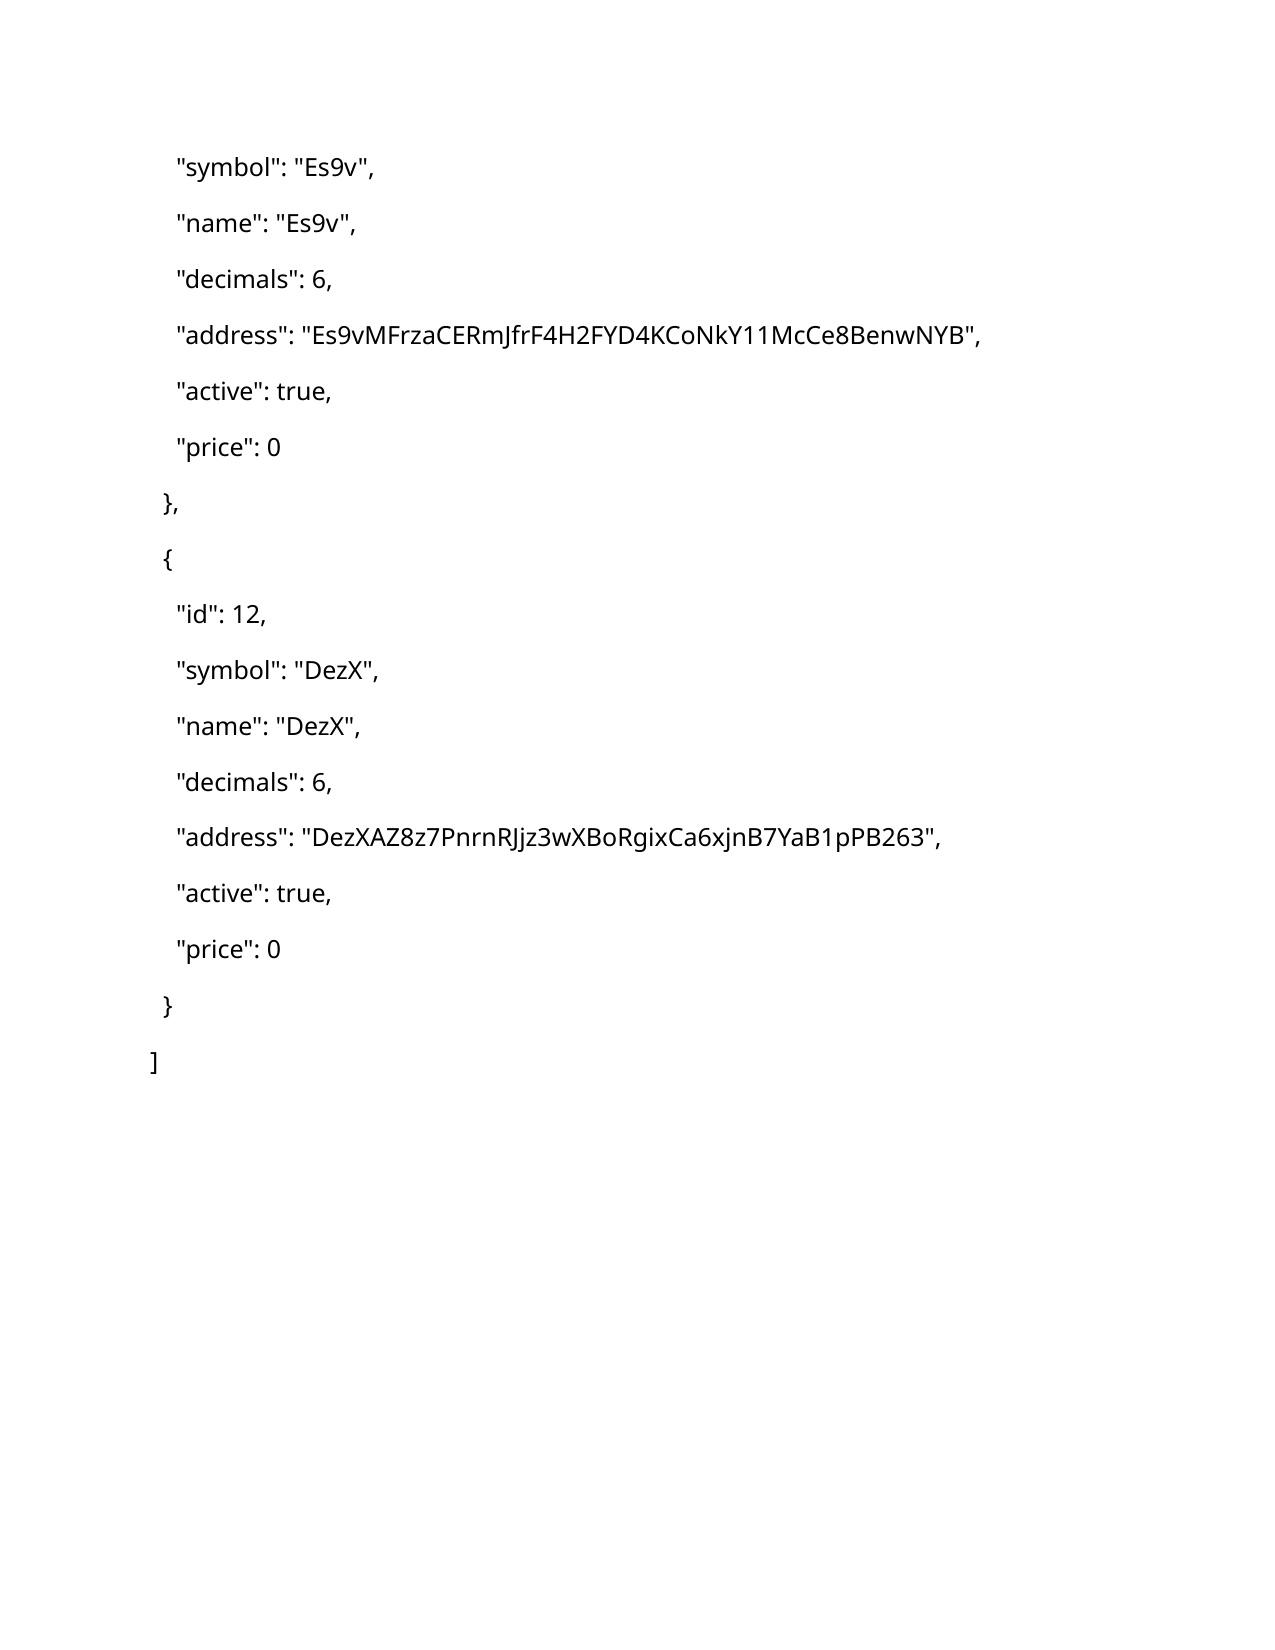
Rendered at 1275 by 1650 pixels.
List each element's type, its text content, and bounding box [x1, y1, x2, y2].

text "address": "DezXAZ8z7PnrnRJjz3wXBoRgixCa6xjnB7YaB1pPB263", [150, 820, 1125, 854]
text "decimals": 6, [150, 262, 1125, 296]
text { [150, 541, 1125, 575]
text "symbol": "DezX", [150, 652, 1125, 687]
text "name": "Es9v", [150, 206, 1125, 240]
text "active": true, [150, 373, 1125, 407]
text "price": 0 [150, 932, 1125, 966]
text "address": "Es9vMFrzaCERmJfrF4H2FYD4KCoNkY11McCe8BenwNYB", [150, 317, 1125, 352]
text "symbol": "Es9v", [150, 150, 1125, 184]
text "active": true, [150, 876, 1125, 910]
text "price": 0 [150, 429, 1125, 463]
text } [150, 987, 1125, 1022]
text }, [150, 485, 1125, 519]
text "decimals": 6, [150, 764, 1125, 798]
text "id": 12, [150, 597, 1125, 631]
text "name": "DezX", [150, 708, 1125, 742]
text ] [150, 1043, 1125, 1077]
